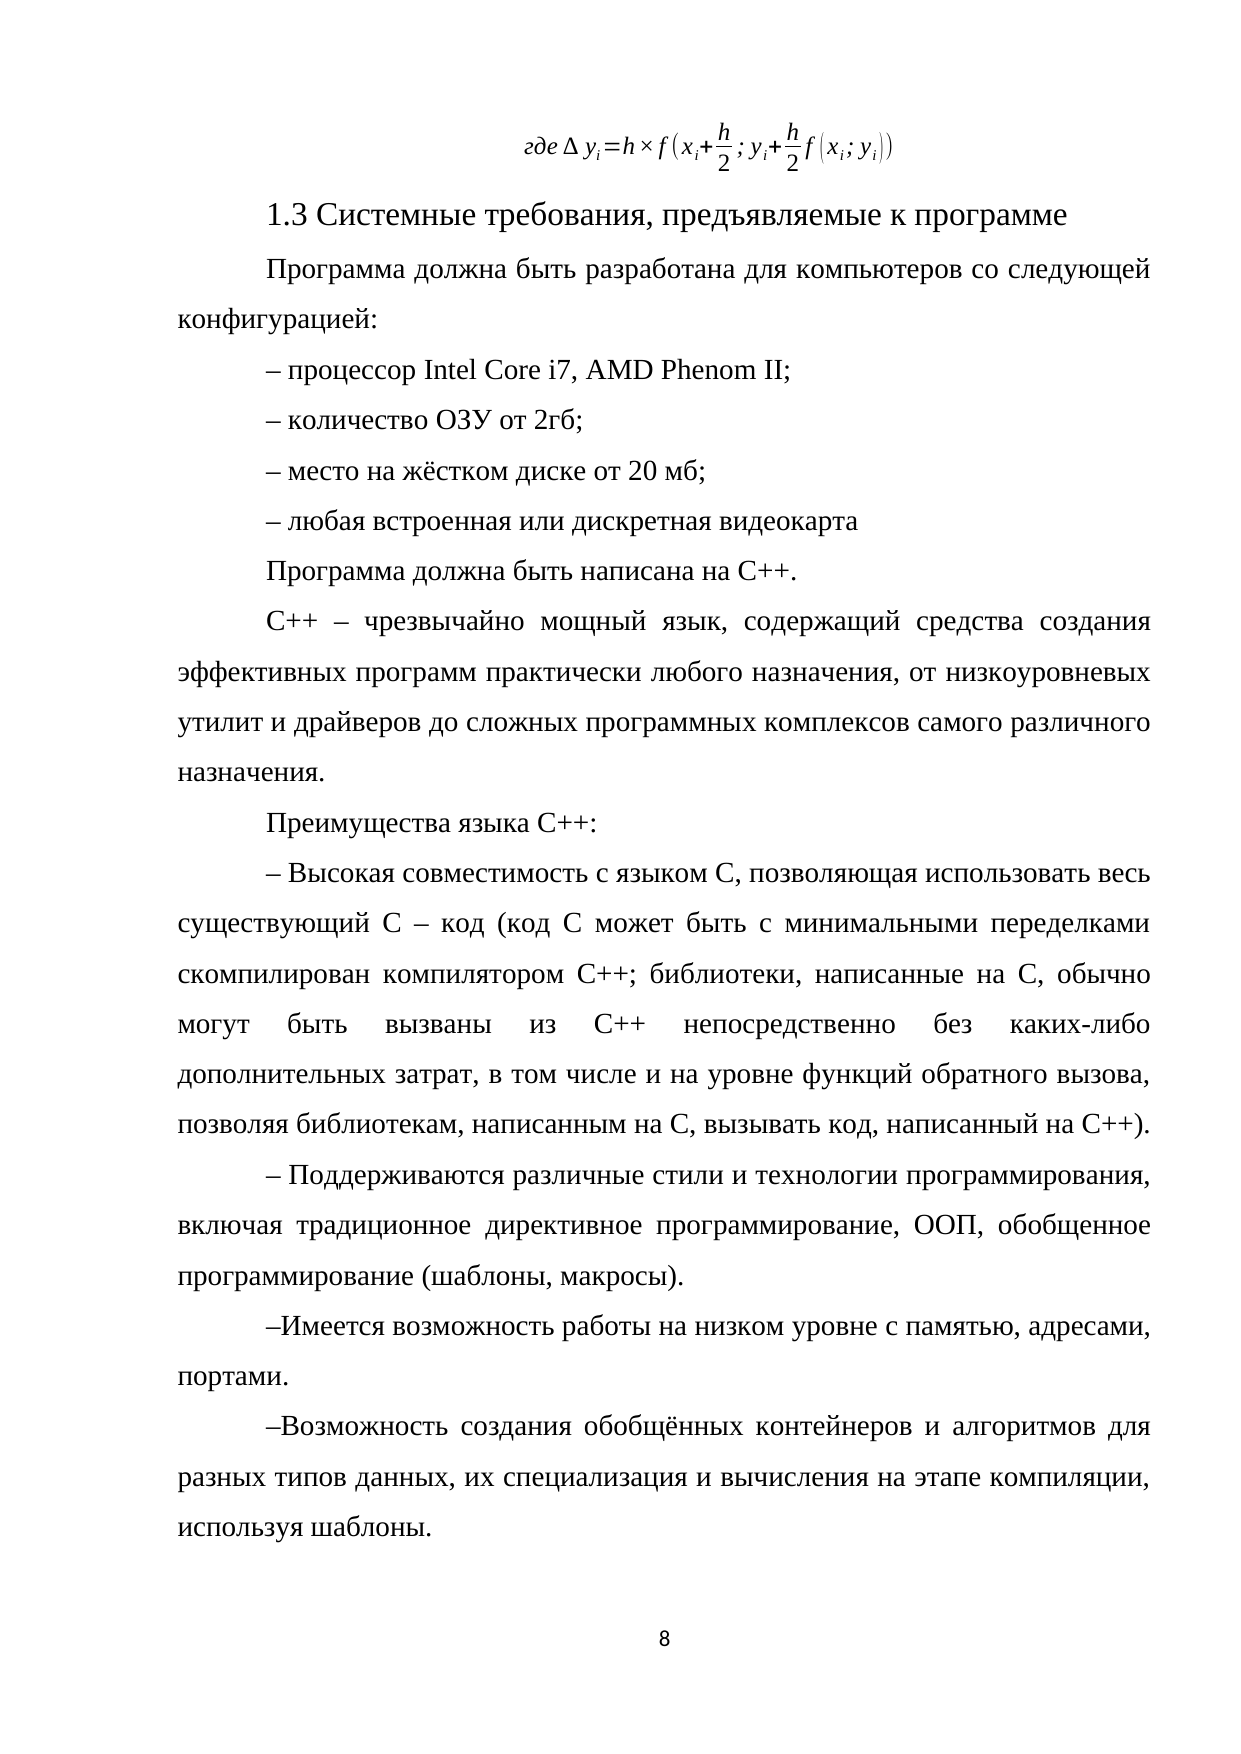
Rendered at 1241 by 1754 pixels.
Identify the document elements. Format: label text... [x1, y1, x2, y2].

text Программа должна быть написана на C++. [177, 553, 1152, 587]
text – место на жёстком диске от 20 мб; [177, 453, 1152, 486]
text Программа должна быть разработана для компьютеров со следующей конфигурацией: [177, 251, 1152, 335]
text – любая встроенная или дискретная видеокарта [177, 503, 1152, 536]
text Преимущества языка C++: [177, 805, 1152, 838]
text – количество ОЗУ от 2гб; [177, 402, 1152, 436]
subtitle 1.3 Системные требования, предъявляемые к программе [266, 194, 1152, 232]
text – процессор Intel Core i7, AMD Phenom II; [177, 352, 1152, 386]
text –Имеется возможность работы на низком уровне с памятью, адресами, портами. [177, 1308, 1152, 1392]
text – Высокая совместимость с языком С, позволяющая использовать весь существующий С – код (код С может быть с минимальными переделками скомпилирован компилятором С++; библиотеки, написанные на С, обычно могут быть вызваны из С++ непосредственно без каких-либо дополнительных затрат, в том числе и на уровне функций обратного вызова, позволяя библиотекам, написанным на С, вызывать код, написанный на С++). [177, 855, 1152, 1140]
text – Поддерживаются различные стили и технологии программирования, включая традиционное директивное программирование, ООП, обобщенное программирование (шаблоны, макросы). [177, 1157, 1152, 1291]
text C++ – чрезвычайно мощный язык, содержащий средства создания эффективных программ практически любого назначения, от низкоуровневых утилит и драйверов до сложных программных комплексов самого различного назначения. [177, 603, 1152, 788]
text –Возможность создания обобщённых контейнеров и алгоритмов для разных типов данных, их специализация и вычисления на этапе компиляции, используя шаблоны. [177, 1408, 1152, 1543]
